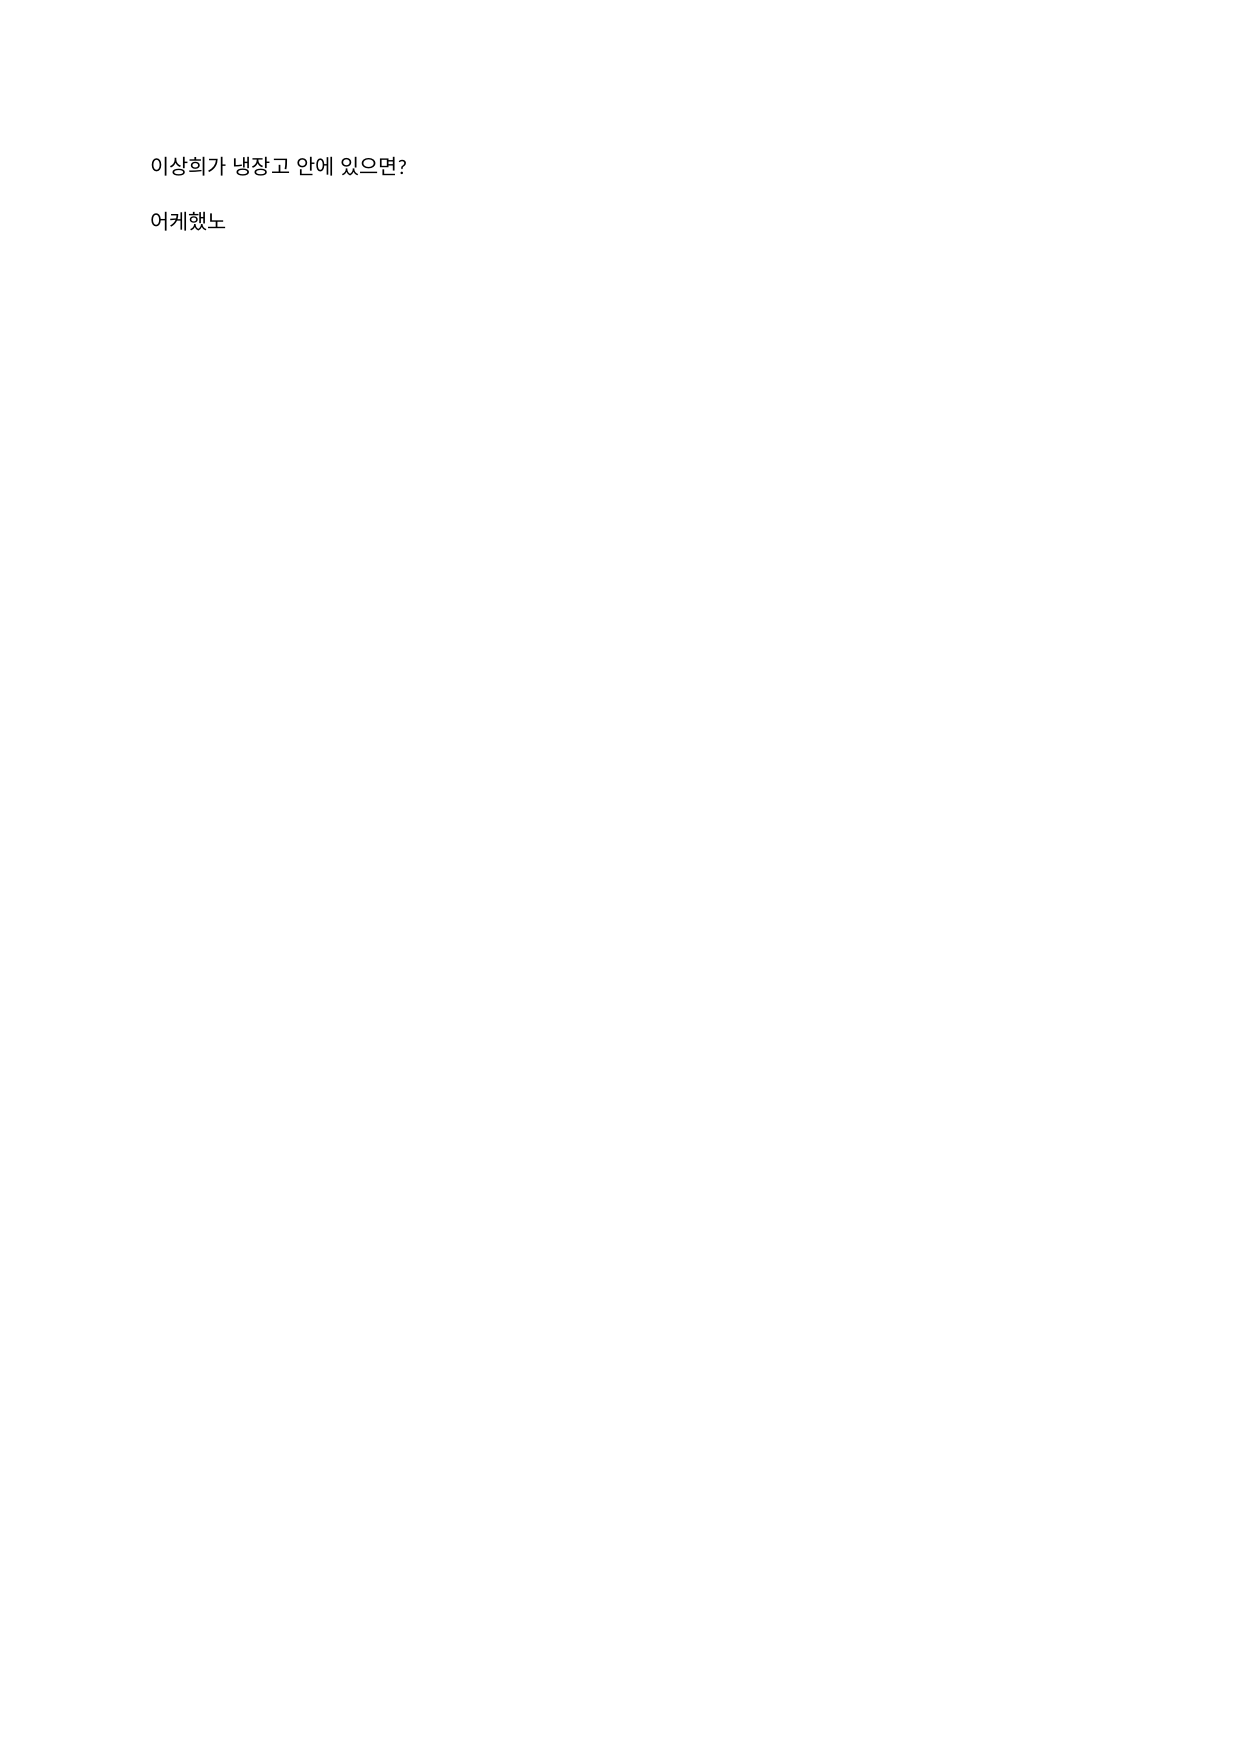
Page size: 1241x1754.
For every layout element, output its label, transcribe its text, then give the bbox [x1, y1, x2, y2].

text 어케했노 [150, 206, 1090, 236]
text 이상희가 냉장고 안에 있으면? [150, 150, 1090, 180]
